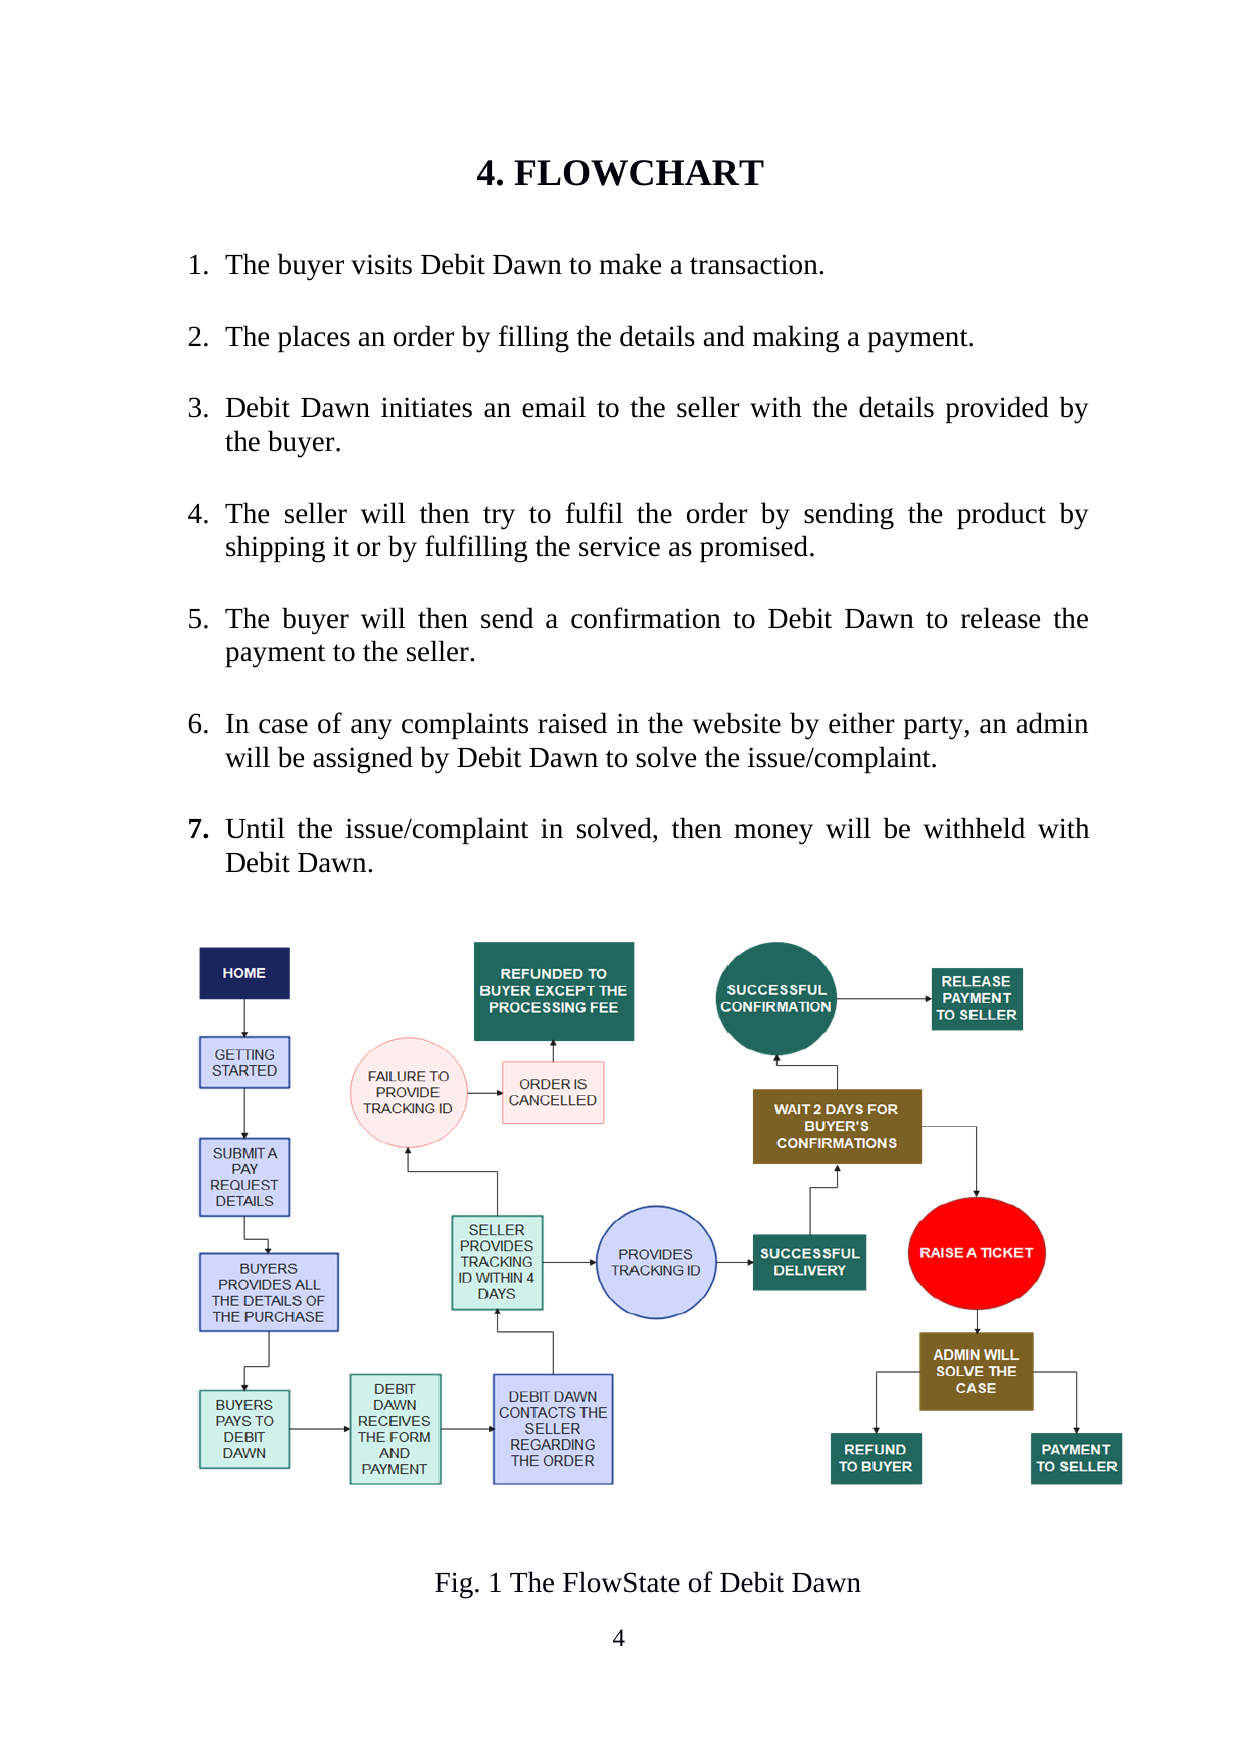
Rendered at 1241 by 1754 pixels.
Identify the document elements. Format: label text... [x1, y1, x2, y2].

list Until the issue/complaint in solved, then money will be withheld with Debit Dawn. [187, 811, 1090, 878]
list The buyer will then send a confirmation to Debit Dawn to release the payment to the seller. [187, 601, 1090, 668]
text 4. FLOWCHART [150, 150, 1090, 193]
text Fig. 1 The FlowState of Debit Dawn [150, 1565, 1090, 1599]
list The buyer visits Debit Dawn to make a transaction. [187, 247, 1090, 281]
list Debit Dawn initiates an email to the seller with the details provided by the buyer. [187, 391, 1090, 458]
list In case of any complaints raised in the website by either party, an admin will be assigned by Debit Dawn to solve the issue/complaint. [187, 706, 1090, 773]
list The places an order by filling the details and making a payment. [187, 319, 1090, 352]
picture [150, 878, 1163, 1547]
list The seller will then try to fulfil the order by sending the product by shipping it or by fulfilling the service as promised. [187, 496, 1090, 563]
